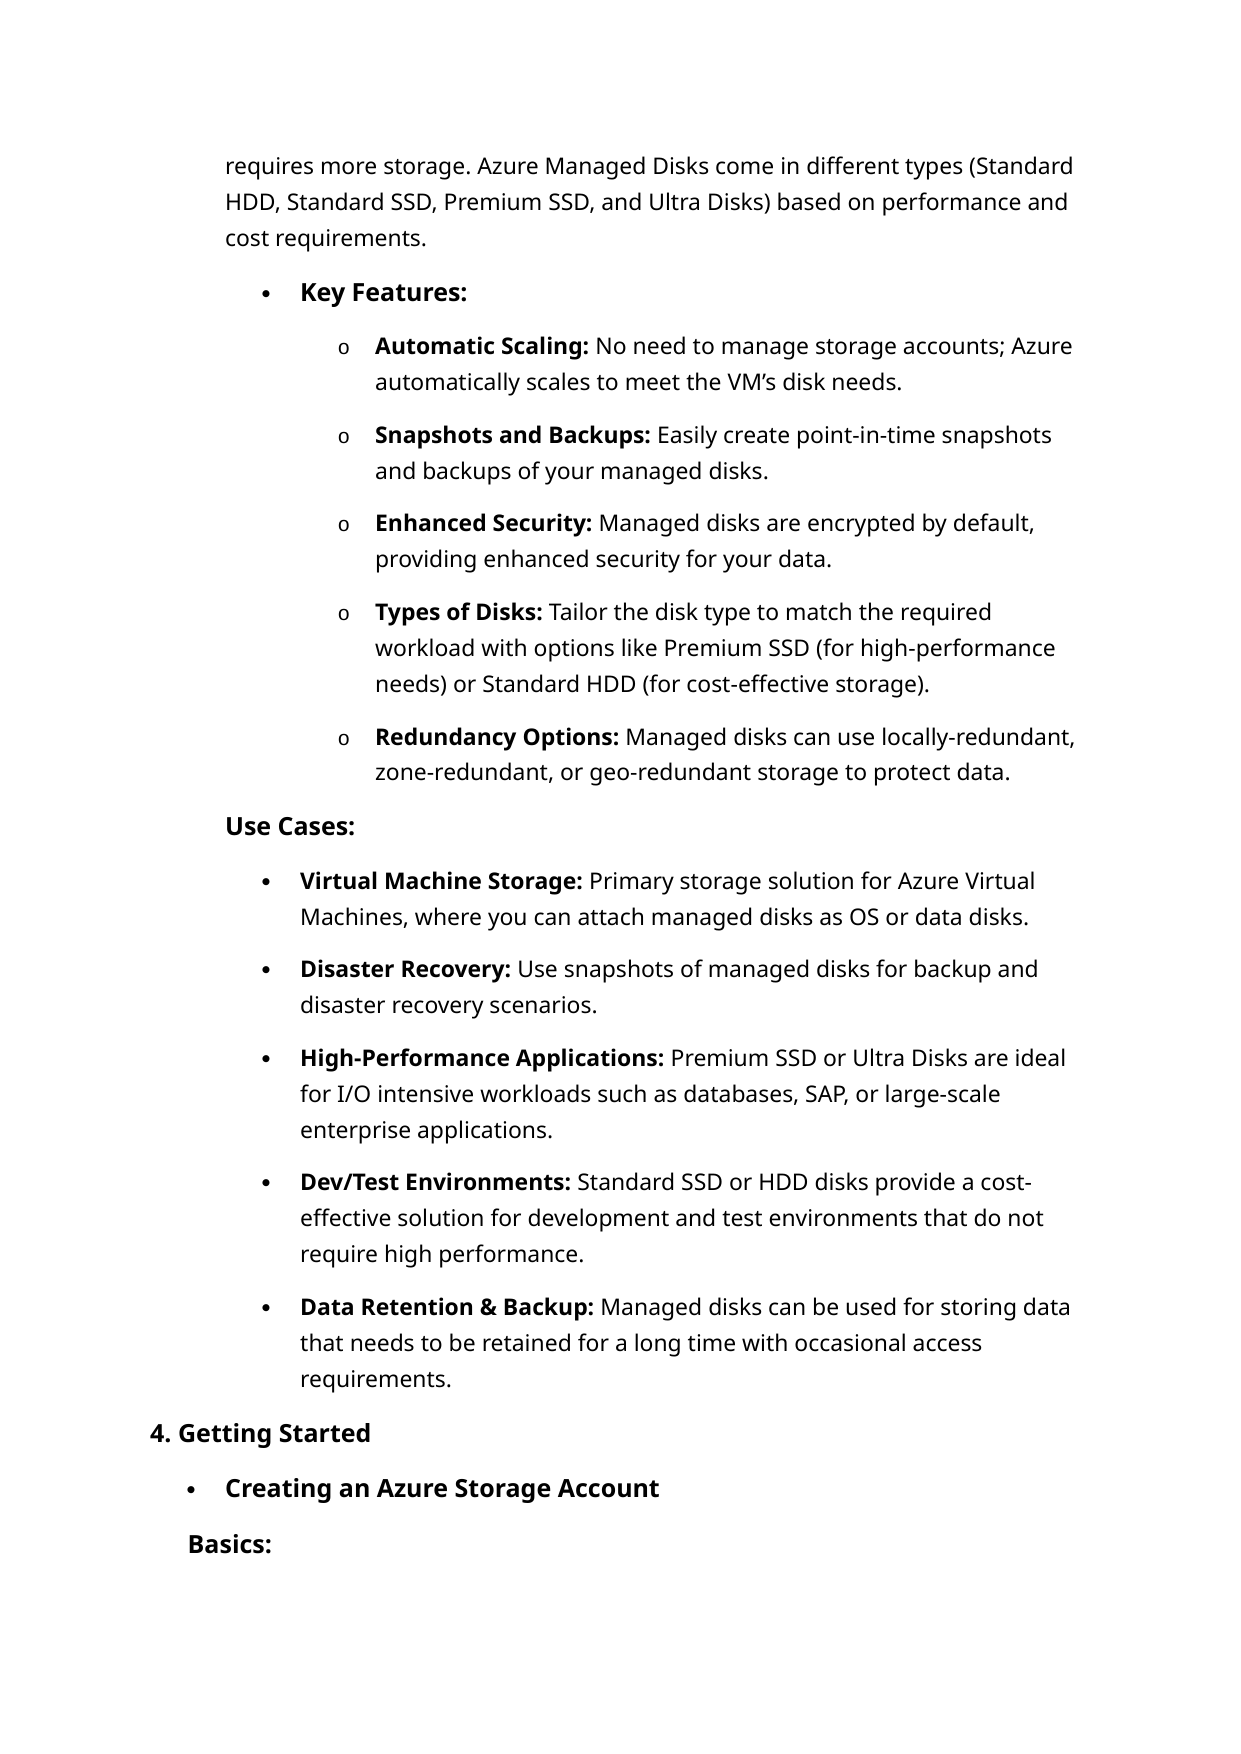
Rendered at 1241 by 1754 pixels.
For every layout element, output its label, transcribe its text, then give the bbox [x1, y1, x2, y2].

list Redundancy Options: Managed disks can use locally-redundant, zone-redundant, or geo-redundant storage to protect data. [337, 956, 1090, 1023]
list Types of Disks: Tailor the disk type to match the required workload with options like Premium SSD (for high-performance needs) or Standard HDD (for cost-effective storage). [337, 831, 1090, 934]
text Description: [225, 150, 1090, 184]
list Snapshots and Backups: Easily create point-in-time snapshots and backups of your managed disks. [337, 654, 1090, 722]
text Use Cases: [225, 1044, 1090, 1078]
list Virtual Machine Storage: Primary storage solution for Azure Virtual Machines, where you can attach managed disks as OS or data disks. [262, 1100, 1090, 1167]
list Disaster Recovery: Use snapshots of managed disks for backup and disaster recovery scenarios. [262, 1189, 1090, 1256]
text Azure Managed Disks are highly durable, scalable, and performant block-level storage resources designed to be used with Azure Virtual Machines (VMs). Managed Disks handle the management of storage accounts behind the scenes, making disk management simpler. You don’t need to create or manage storage accounts when using managed disks, and they automatically scale as your VM requires more storage. Azure Managed Disks come in different types (Standard HDD, Standard SSD, Premium SSD, and Ultra Disks) based on performance and cost requirements. [225, 206, 1090, 489]
list Enhanced Security: Managed disks are encrypted by default, providing enhanced security for your data. [337, 743, 1090, 810]
list Key Features: [262, 510, 1090, 544]
list High-Performance Applications: Premium SSD or Ultra Disks are ideal for I/O intensive workloads such as databases, SAP, or large-scale enterprise applications. [262, 1277, 1090, 1381]
list Dev/Test Environments: Standard SSD or HDD disks provide a cost-effective solution for development and test environments that do not require high performance. [262, 1402, 1090, 1505]
list Automatic Scaling: No need to manage storage accounts; Azure automatically scales to meet the VM’s disk needs. [337, 566, 1090, 633]
